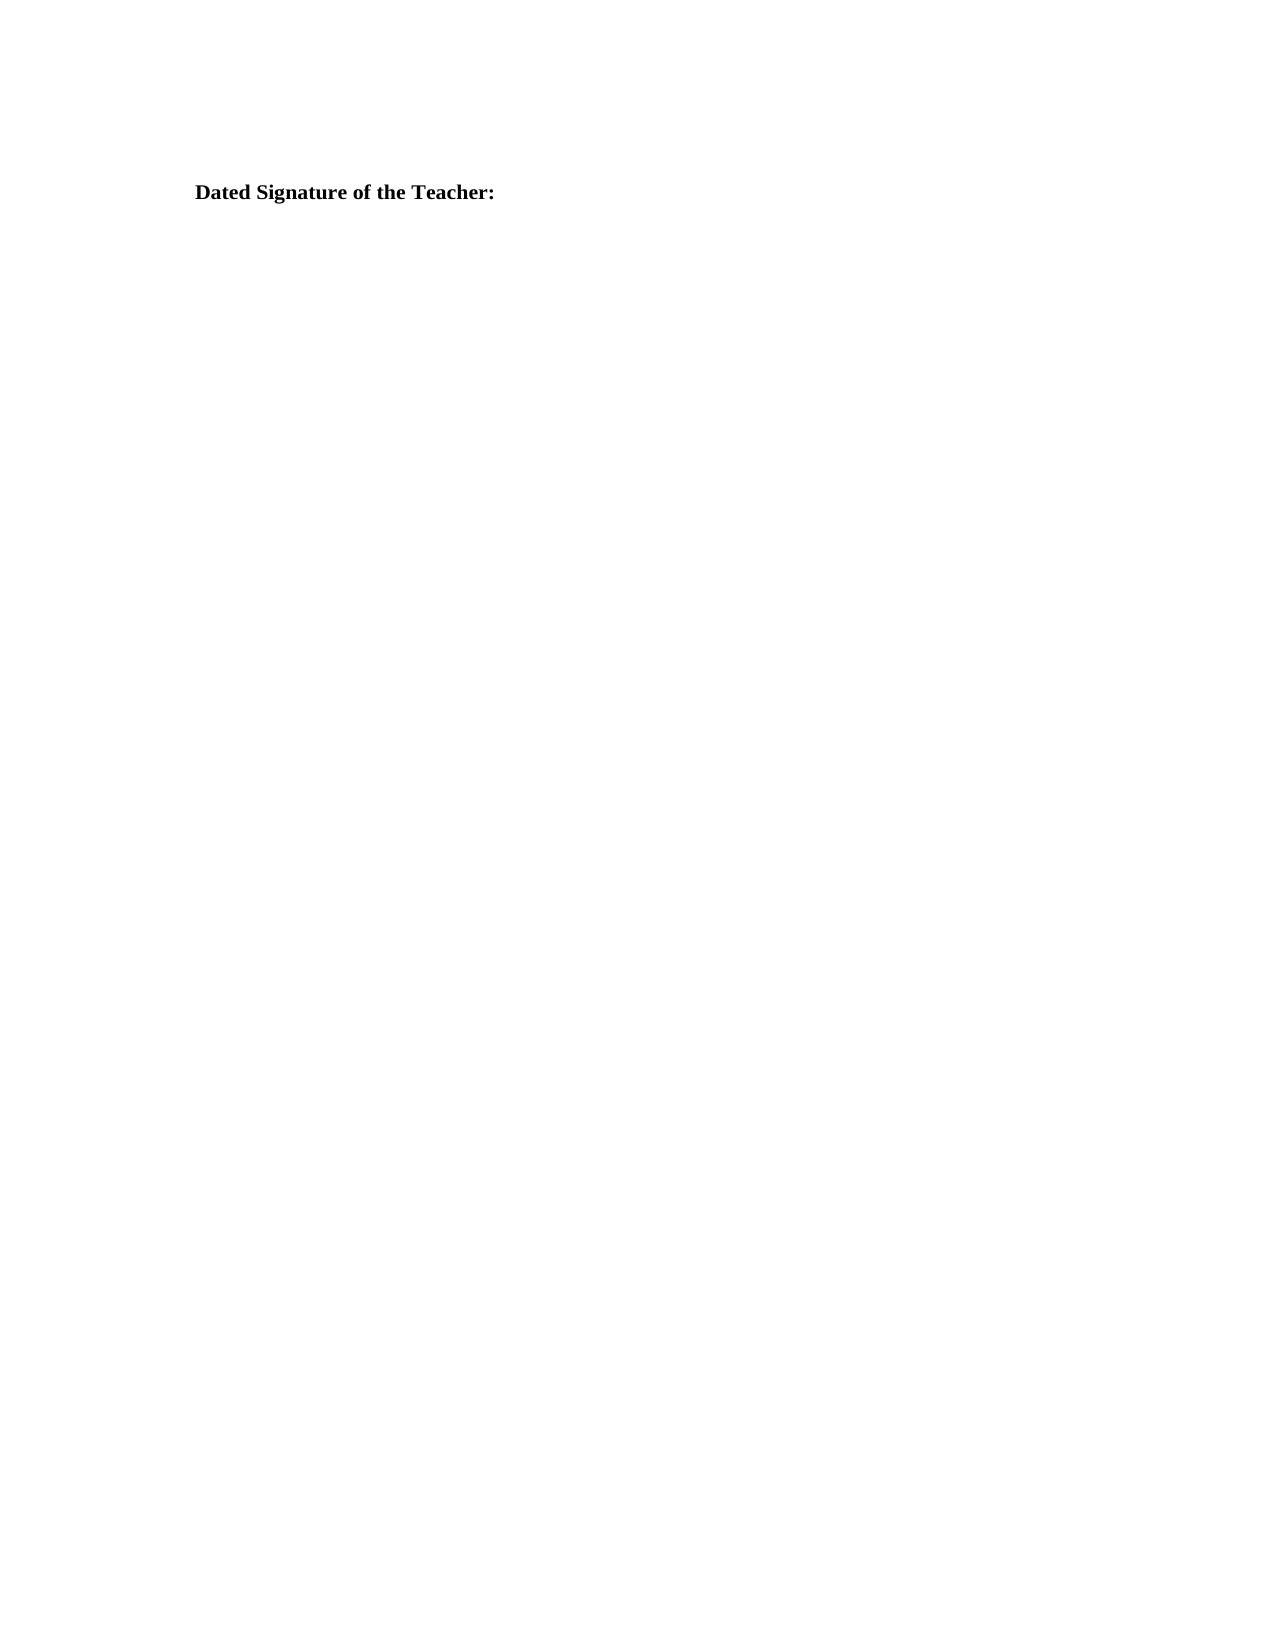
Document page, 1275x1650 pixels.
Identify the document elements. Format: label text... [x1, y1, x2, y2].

text Dated Signature of the Teacher: [195, 179, 1096, 204]
